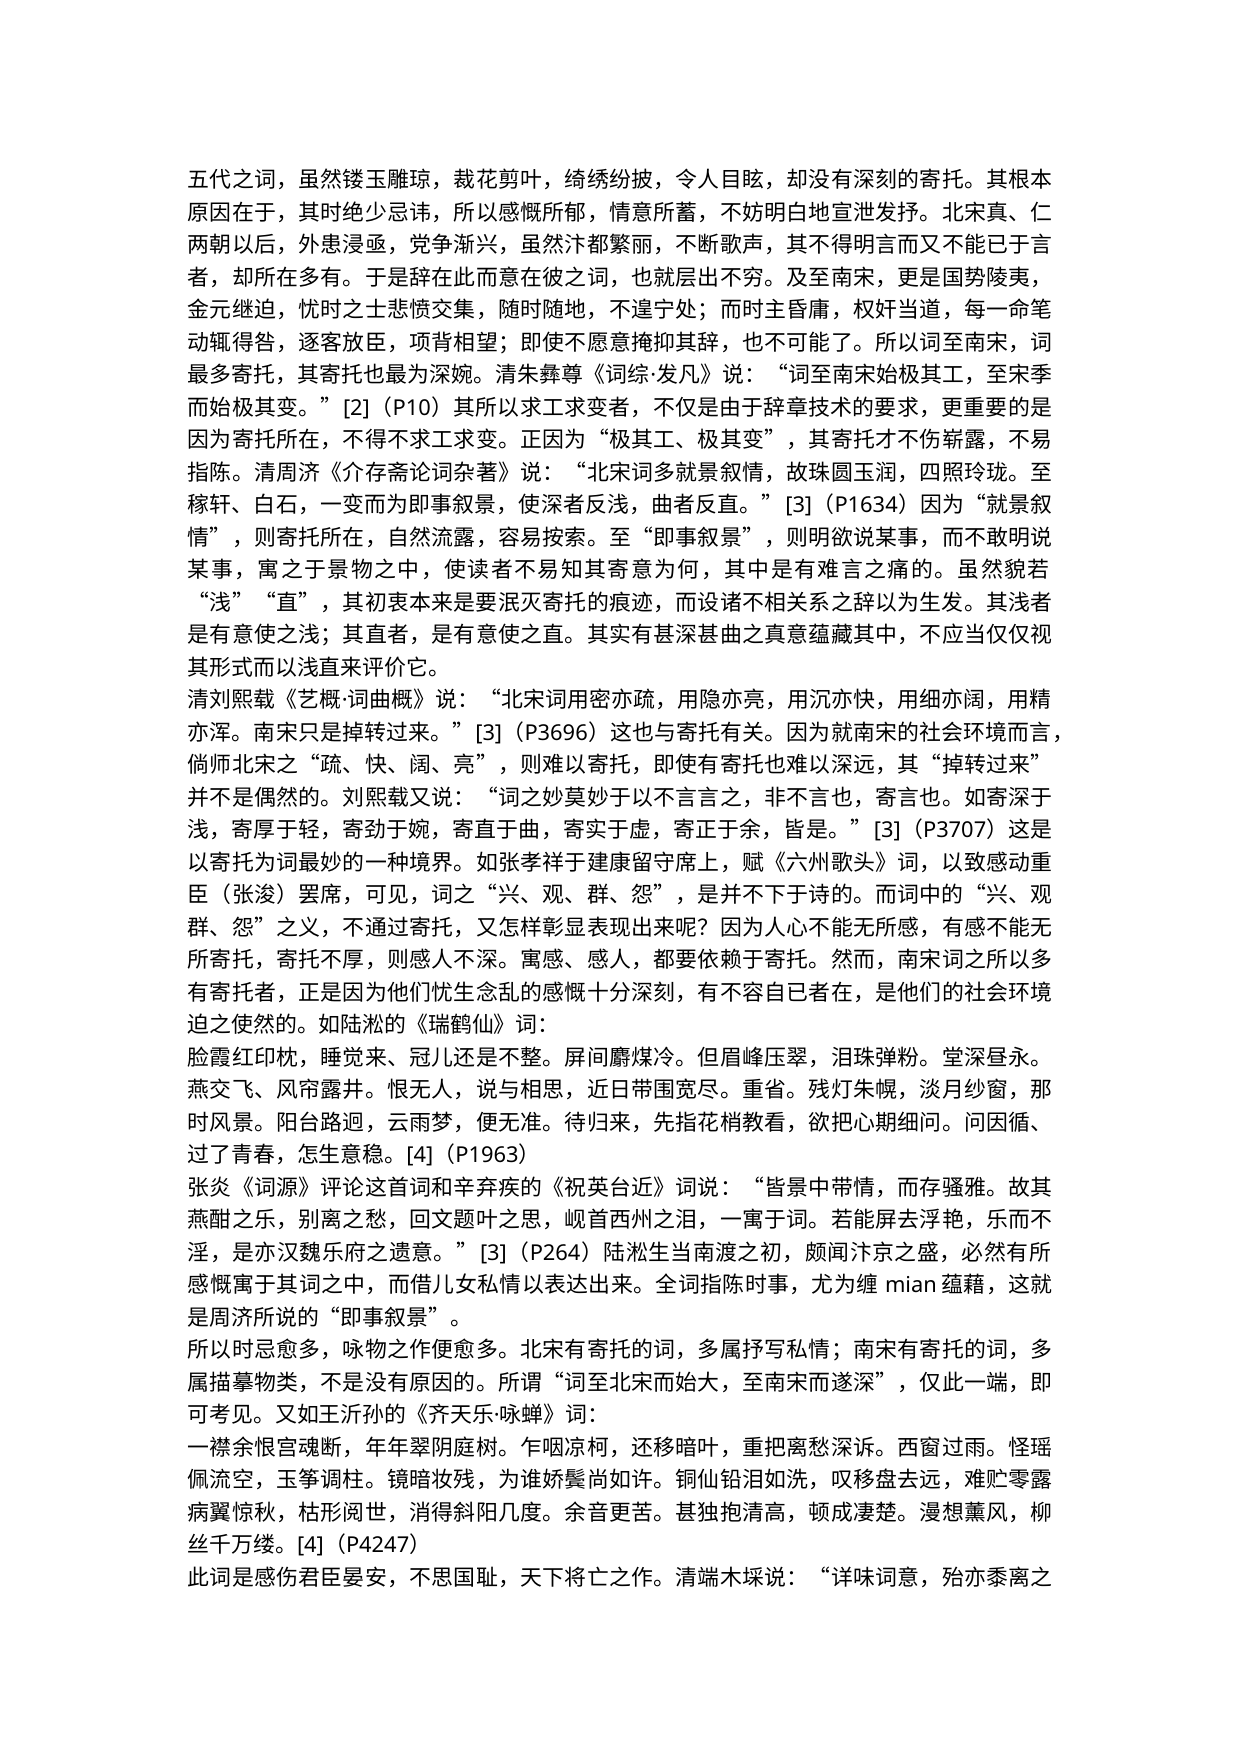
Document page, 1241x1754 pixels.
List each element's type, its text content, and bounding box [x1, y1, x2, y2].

text 清刘熙载《艺概·词曲概》说：“北宋词用密亦疏，用隐亦亮，用沉亦快，用细亦阔，用精亦浑。南宋只是掉转过来。”[3]（P3696）这也与寄托有关。因为就南宋的社会环境而言，倘师北宋之“疏、快、阔、亮”，则难以寄托，即使有寄托也难以深远，其“掉转过来”并不是偶然的。刘熙载又说：“词之妙莫妙于以不言言之，非不言也，寄言也。如寄深于浅，寄厚于轻，寄劲于婉，寄直于曲，寄实于虚，寄正于余，皆是。”[3]（P3707）这是以寄托为词最妙的一种境界。如张孝祥于建康留守席上，赋《六州歌头》词，以致感动重臣（张浚）罢席，可见，词之“兴、观、群、怨”，是并不下于诗的。而词中的“兴、观、群、怨”之义，不通过寄托，又怎样彰显表现出来呢？因为人心不能无所感，有感不能无所寄托，寄托不厚，则感人不深。寓感、感人，都要依赖于寄托。然而，南宋词之所以多有寄托者，正是因为他们忧生念乱的感慨十分深刻，有不容自已者在，是他们的社会环境迫之使然的。如陆淞的《瑞鹤仙》词： [187, 682, 1053, 1039]
text 所以时忌愈多，咏物之作便愈多。北宋有寄托的词，多属抒写私情；南宋有寄托的词，多属描摹物类，不是没有原因的。所谓“词至北宋而始大，至南宋而遂深”，仅此一端，即可考见。又如王沂孙的《齐天乐·咏蝉》词： [187, 1332, 1053, 1429]
text 脸霞红印枕，睡觉来、冠儿还是不整。屏间麝煤冷。但眉峰压翠，泪珠弹粉。堂深昼永。燕交飞、风帘露井。恨无人，说与相思，近日带围宽尽。重省。残灯朱幌，淡月纱窗，那时风景。阳台路迥，云雨梦，便无准。待归来，先指花梢教看，欲把心期细问。问因循、过了青春，怎生意稳。[4]（P1963） [187, 1039, 1053, 1169]
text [187, 162, 1053, 682]
text 一襟余恨宫魂断，年年翠阴庭树。乍咽凉柯，还移暗叶，重把离愁深诉。西窗过雨。怪瑶佩流空，玉筝调柱。镜暗妆残，为谁娇鬓尚如许。铜仙铅泪如洗，叹移盘去远，难贮零露。病翼惊秋，枯形阅世，消得斜阳几度。余音更苦。甚独抱清高，顿成凄楚。漫想薰风，柳丝千万缕。[4]（P4247） [187, 1429, 1053, 1559]
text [187, 1559, 1053, 1592]
text 张炎《词源》评论这首词和辛弃疾的《祝英台近》词说：“皆景中带情，而存骚雅。故其燕酣之乐，别离之愁，回文题叶之思，岘首西州之泪，一寓于词。若能屏去浮艳，乐而不淫，是亦汉魏乐府之遗意。”[3]（P264）陆淞生当南渡之初，颇闻汴京之盛，必然有所感慨寓于其词之中，而借儿女私情以表达出来。全词指陈时事，尤为缠mian蕴藉，这就是周济所说的“即事叙景”。 [187, 1169, 1053, 1332]
